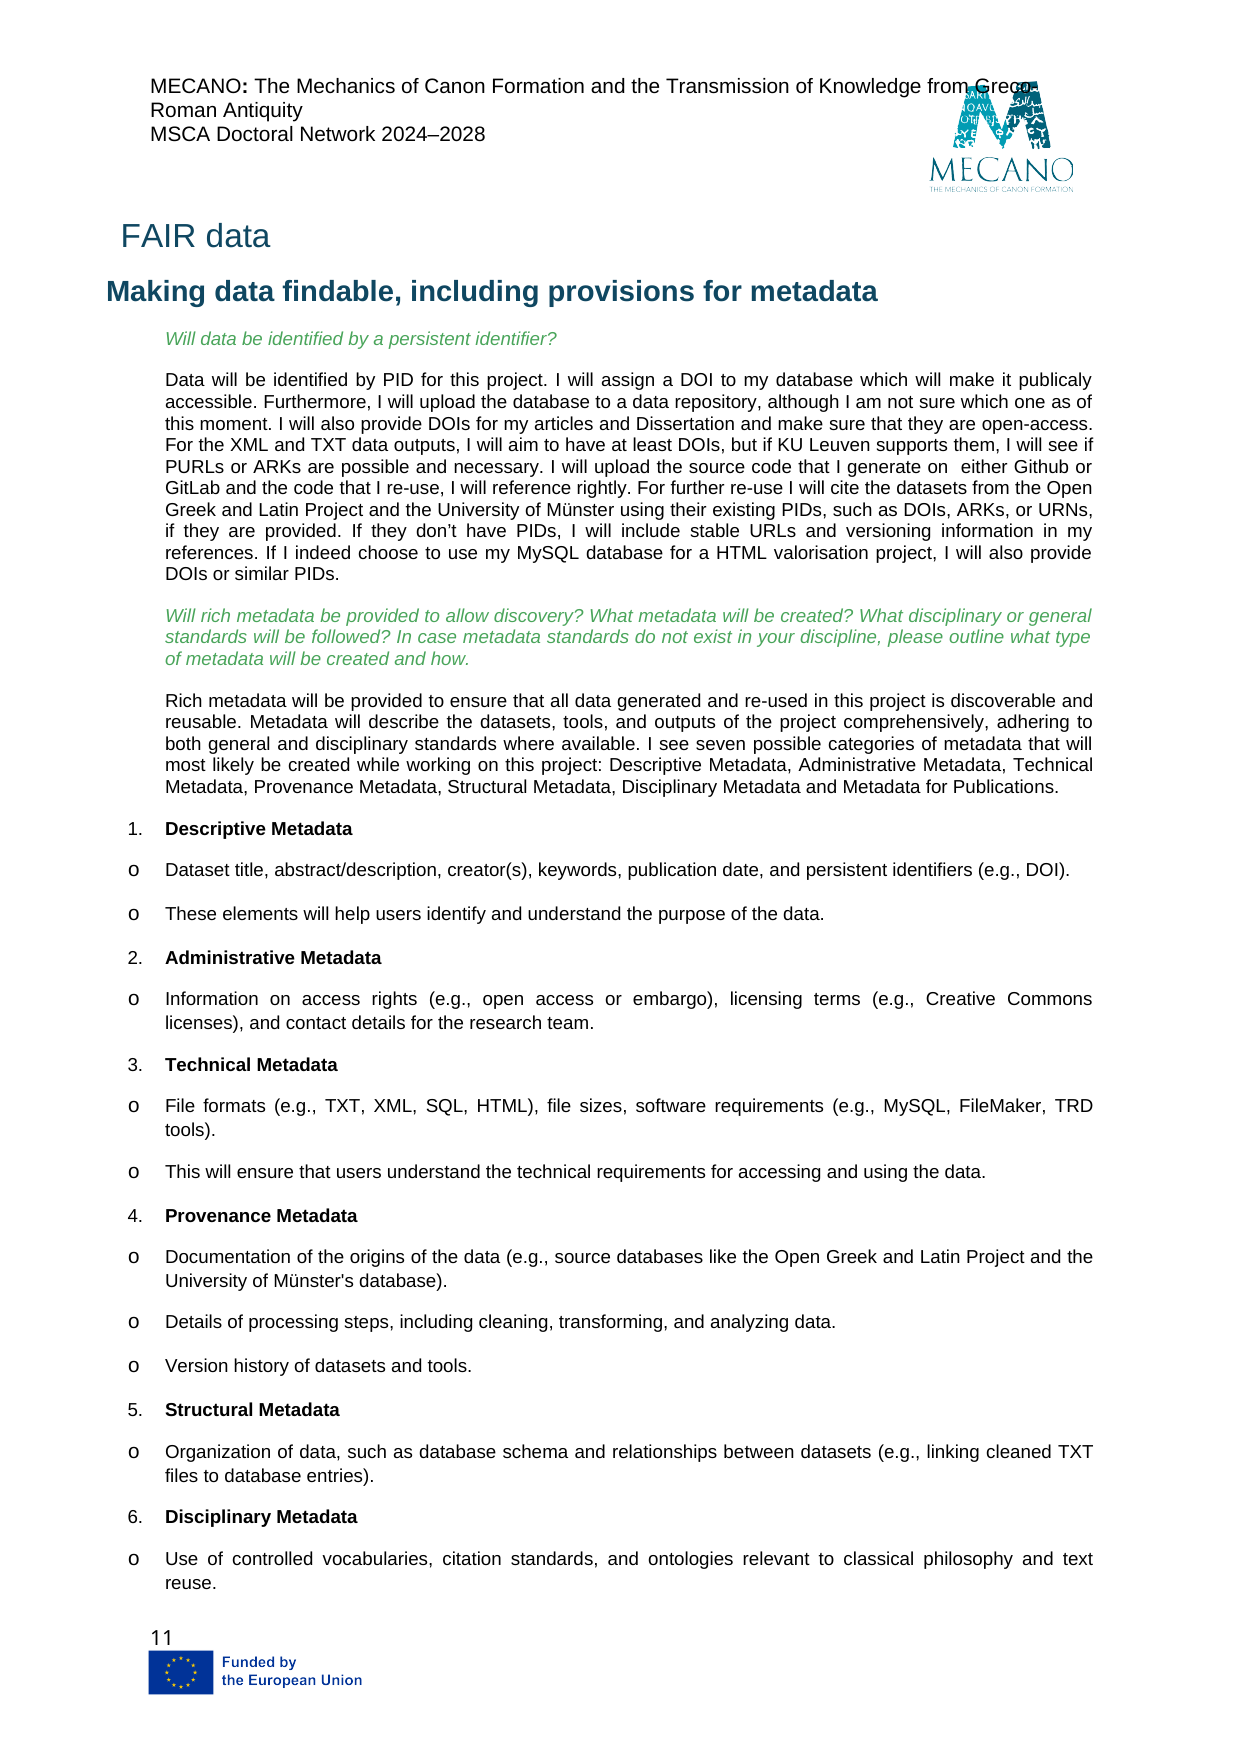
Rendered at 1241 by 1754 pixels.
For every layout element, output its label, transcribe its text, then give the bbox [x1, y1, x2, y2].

list These elements will help users identify and understand the purpose of the data. [127, 903, 1094, 927]
list Use of controlled vocabularies, citation standards, and ontologies relevant to classical philosophy and text reuse. [127, 1548, 1094, 1593]
list Information on access rights (e.g., open access or embargo), licensing terms (e.g., Creative Commons licenses), and contact details for the research team. [127, 988, 1094, 1033]
subtitle FAIR data [120, 216, 1090, 254]
list File formats (e.g., TXT, XML, SQL, HTML), file sizes, software requirements (e.g., MySQL, FileMaker, TRD tools). [127, 1095, 1094, 1141]
list Provenance Metadata [127, 1204, 1094, 1226]
list Version history of datasets and tools. [127, 1355, 1094, 1379]
list Organization of data, such as database schema and relationships between datasets (e.g., linking cleaned TXT files to database entries). [127, 1441, 1094, 1486]
list Administrative Metadata [127, 947, 1094, 968]
list Dataset title, abstract/description, creator(s), keywords, publication date, and persistent identifiers (e.g., DOI). [127, 859, 1094, 883]
picture [929, 81, 1073, 192]
text Will data be identified by a persistent identifier? [165, 328, 1094, 349]
list Disciplinary Metadata [127, 1506, 1094, 1528]
list Structural Metadata [127, 1399, 1094, 1421]
text Will rich metadata be provided to allow discovery? What metadata will be created? What disciplinary or general standards will be followed? In case metadata standards do not exist in your discipline, please outline what type of metadata will be created and how. [165, 605, 1094, 669]
subtitle Making data findable, including provisions for metadata [106, 274, 1090, 308]
list Descriptive Metadata [127, 817, 1094, 839]
list Details of processing steps, including cleaning, transforming, and analyzing data. [127, 1311, 1094, 1335]
list Technical Metadata [127, 1053, 1094, 1075]
text Rich metadata will be provided to ensure that all data generated and re-used in this project is discoverable and reusable. Metadata will describe the datasets, tools, and outputs of the project comprehensively, adhering to both general and disciplinary standards where available. I see seven possible categories of metadata that will most likely be created while working on this project: Descriptive Metadata, Administrative Metadata, Technical Metadata, Provenance Metadata, Structural Metadata, Disciplinary Metadata and Metadata for Publications. [165, 689, 1094, 797]
text Data will be identified by PID for this project. I will assign a DOI to my database which will make it publicaly accessible. Furthermore, I will upload the database to a data repository, although I am not sure which one as of this moment. I will also provide DOIs for my articles and Dissertation and make sure that they are open-access. For the XML and TXT data outputs, I will aim to have at least DOIs, but if KU Leuven supports them, I will see if PURLs or ARKs are possible and necessary. I will upload the source code that I generate on either Github or GitLab and the code that I re-use, I will reference rightly. For further re-use I will cite the datasets from the Open Greek and Latin Project and the University of Münster using their existing PIDs, such as DOIs, ARKs, or URNs, if they are provided. If they don’t have PIDs, I will include stable URLs and versioning information in my references. If I indeed choose to use my MySQL database for a HTML valorisation project, I will also provide DOIs or similar PIDs. [165, 369, 1094, 585]
picture [145, 1647, 371, 1698]
list Documentation of the origins of the data (e.g., source databases like the Open Greek and Latin Project and the University of Münster's database). [127, 1246, 1094, 1291]
list This will ensure that users understand the technical requirements for accessing and using the data. [127, 1161, 1094, 1184]
